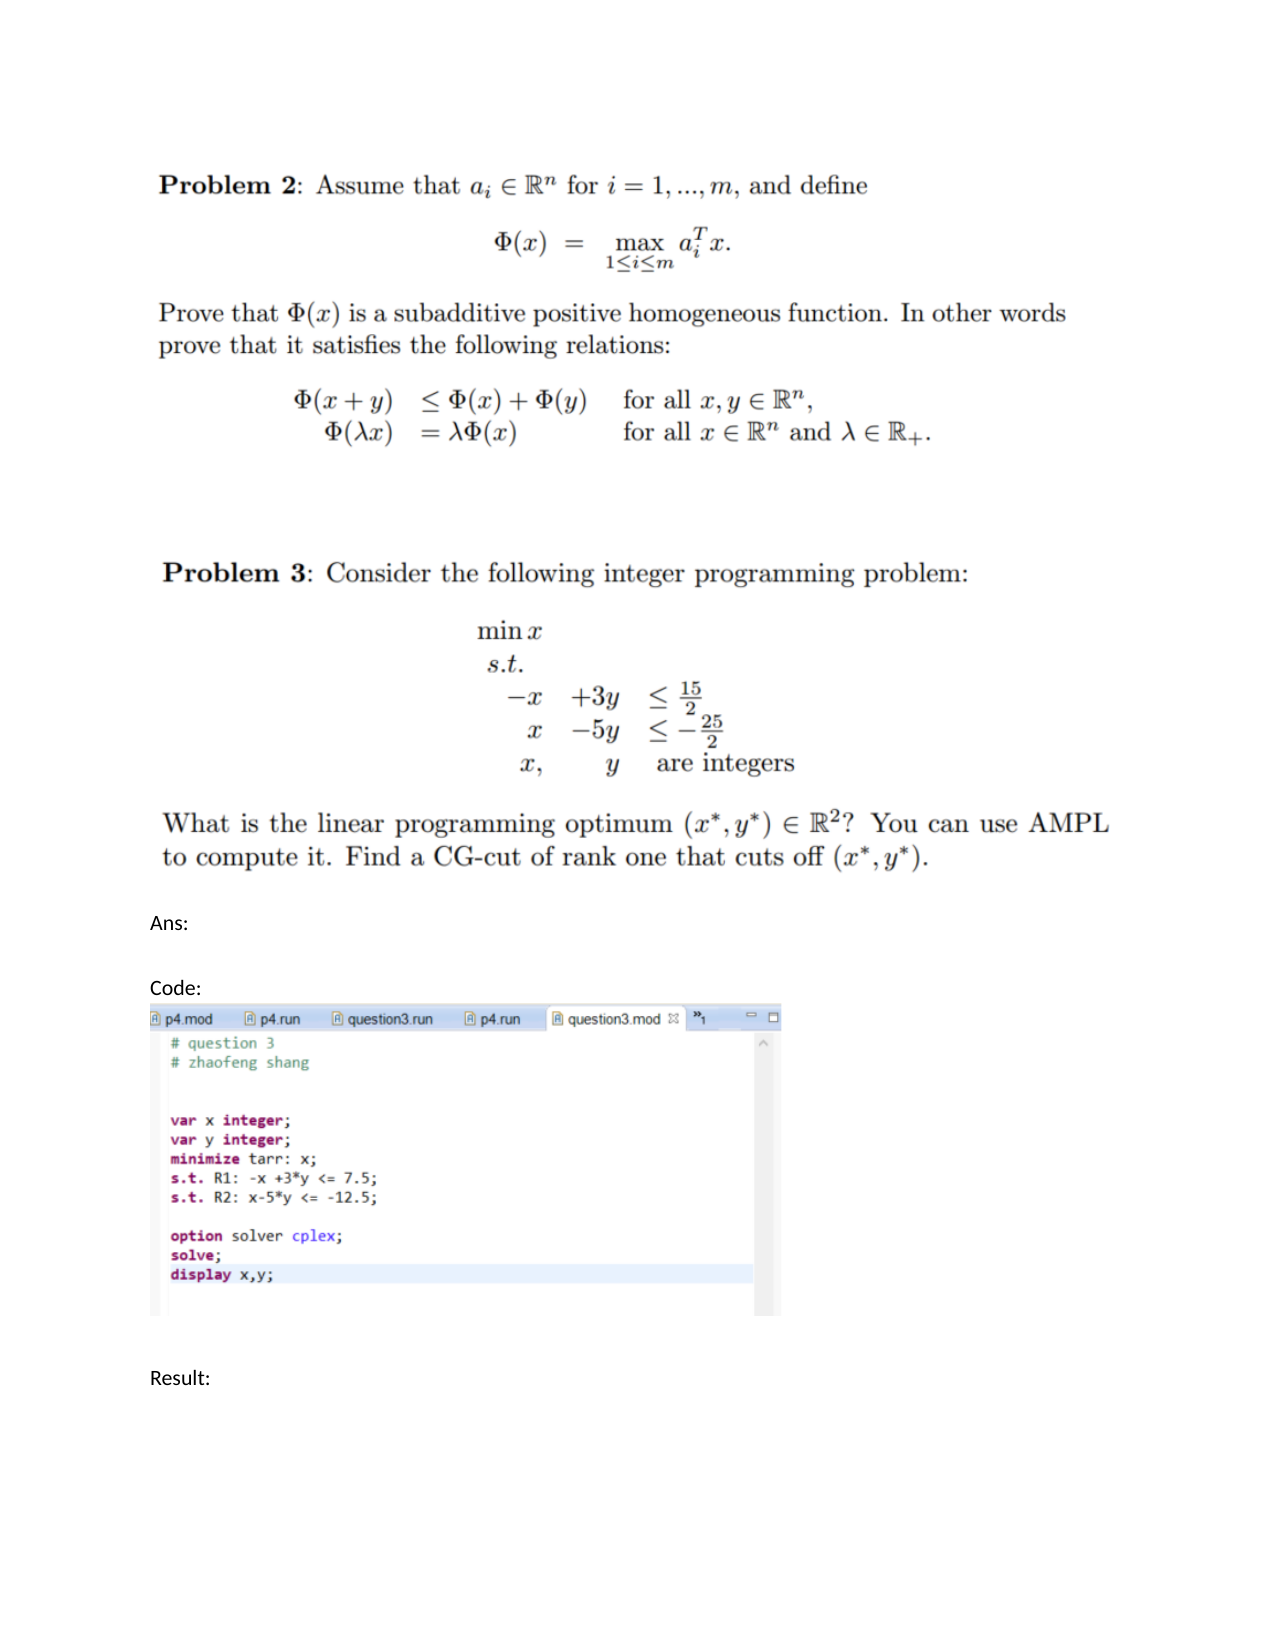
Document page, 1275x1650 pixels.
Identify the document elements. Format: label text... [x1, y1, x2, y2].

text Ans: [150, 906, 1125, 939]
text Code: [150, 971, 1125, 1004]
picture [150, 548, 1125, 891]
picture [150, 158, 1088, 485]
text Result: [150, 1361, 1125, 1394]
picture [150, 1003, 782, 1316]
